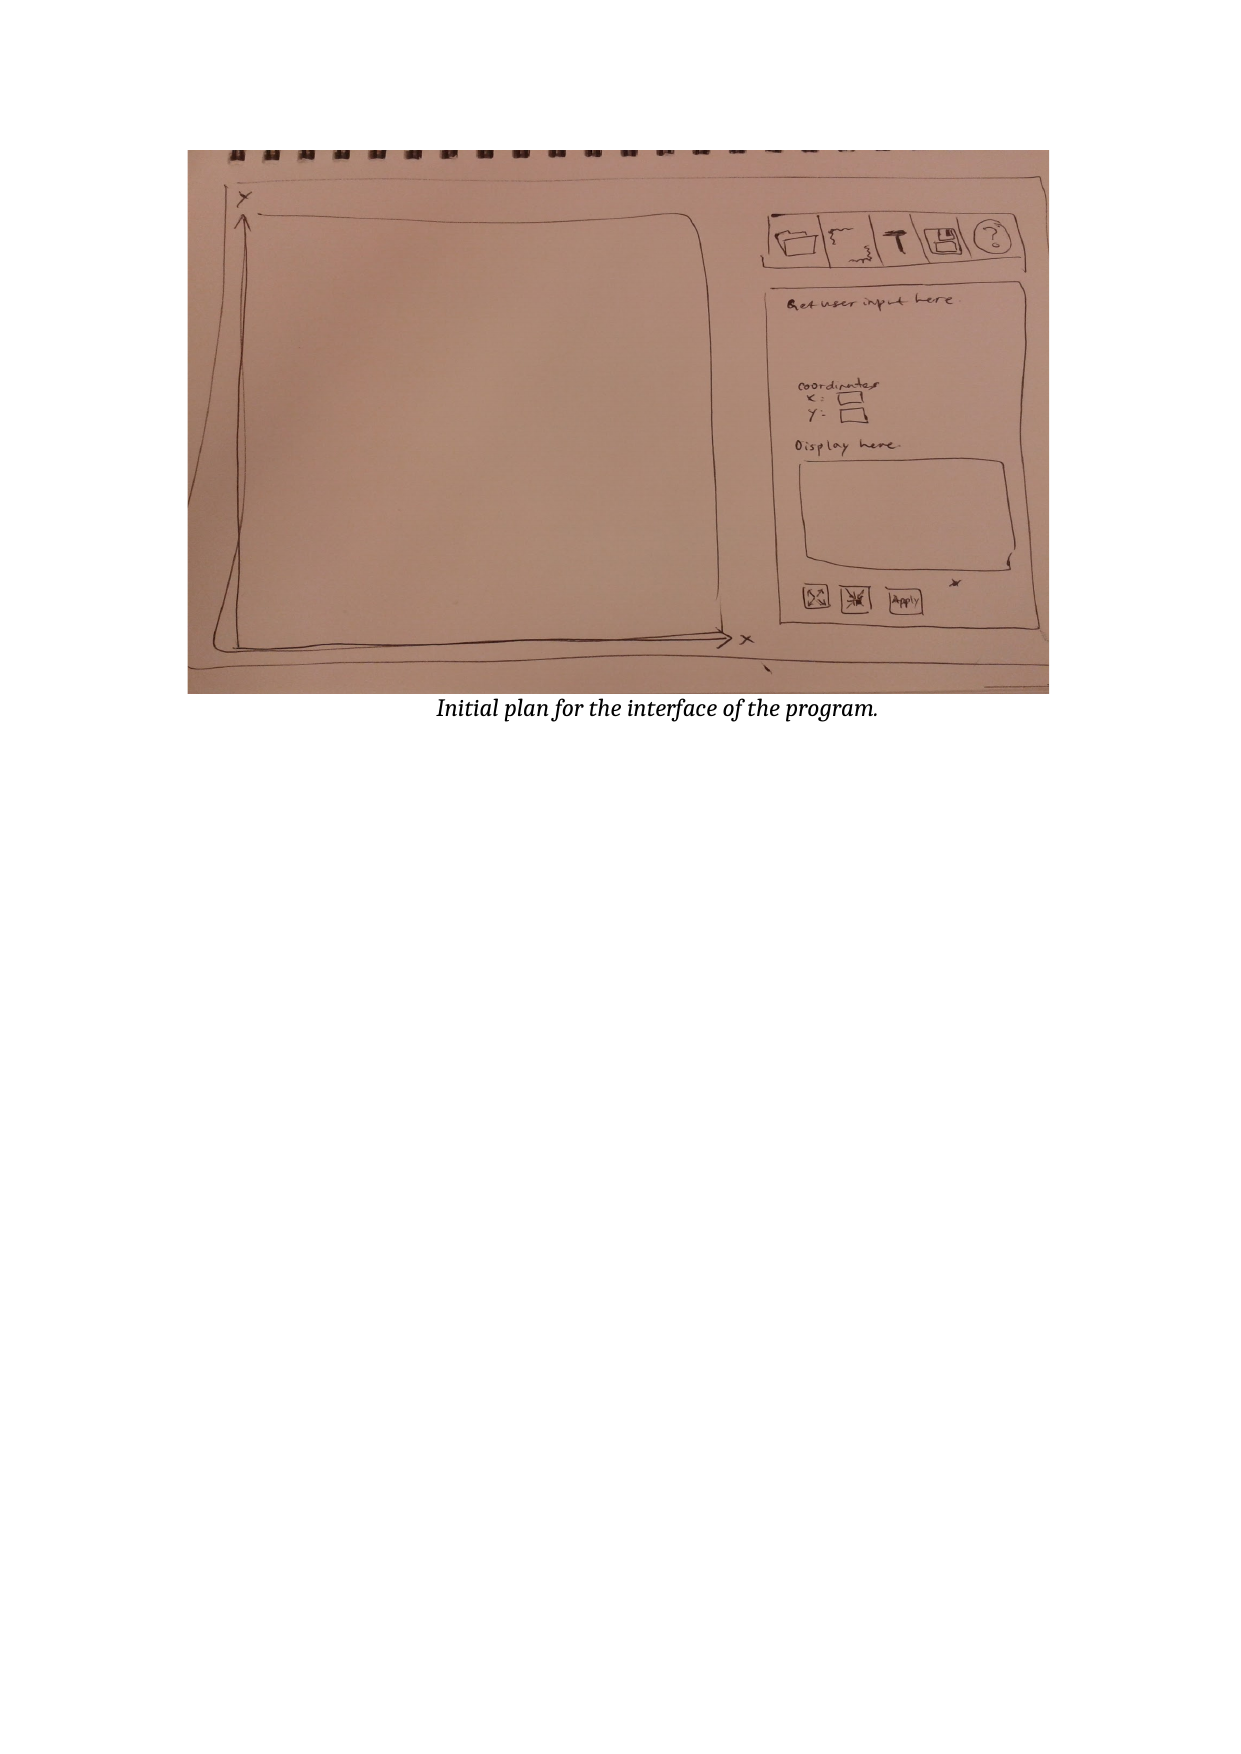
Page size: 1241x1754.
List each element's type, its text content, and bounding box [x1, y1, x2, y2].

list Initial plan for the interface of the program. [262, 694, 1053, 722]
picture [187, 150, 1050, 694]
